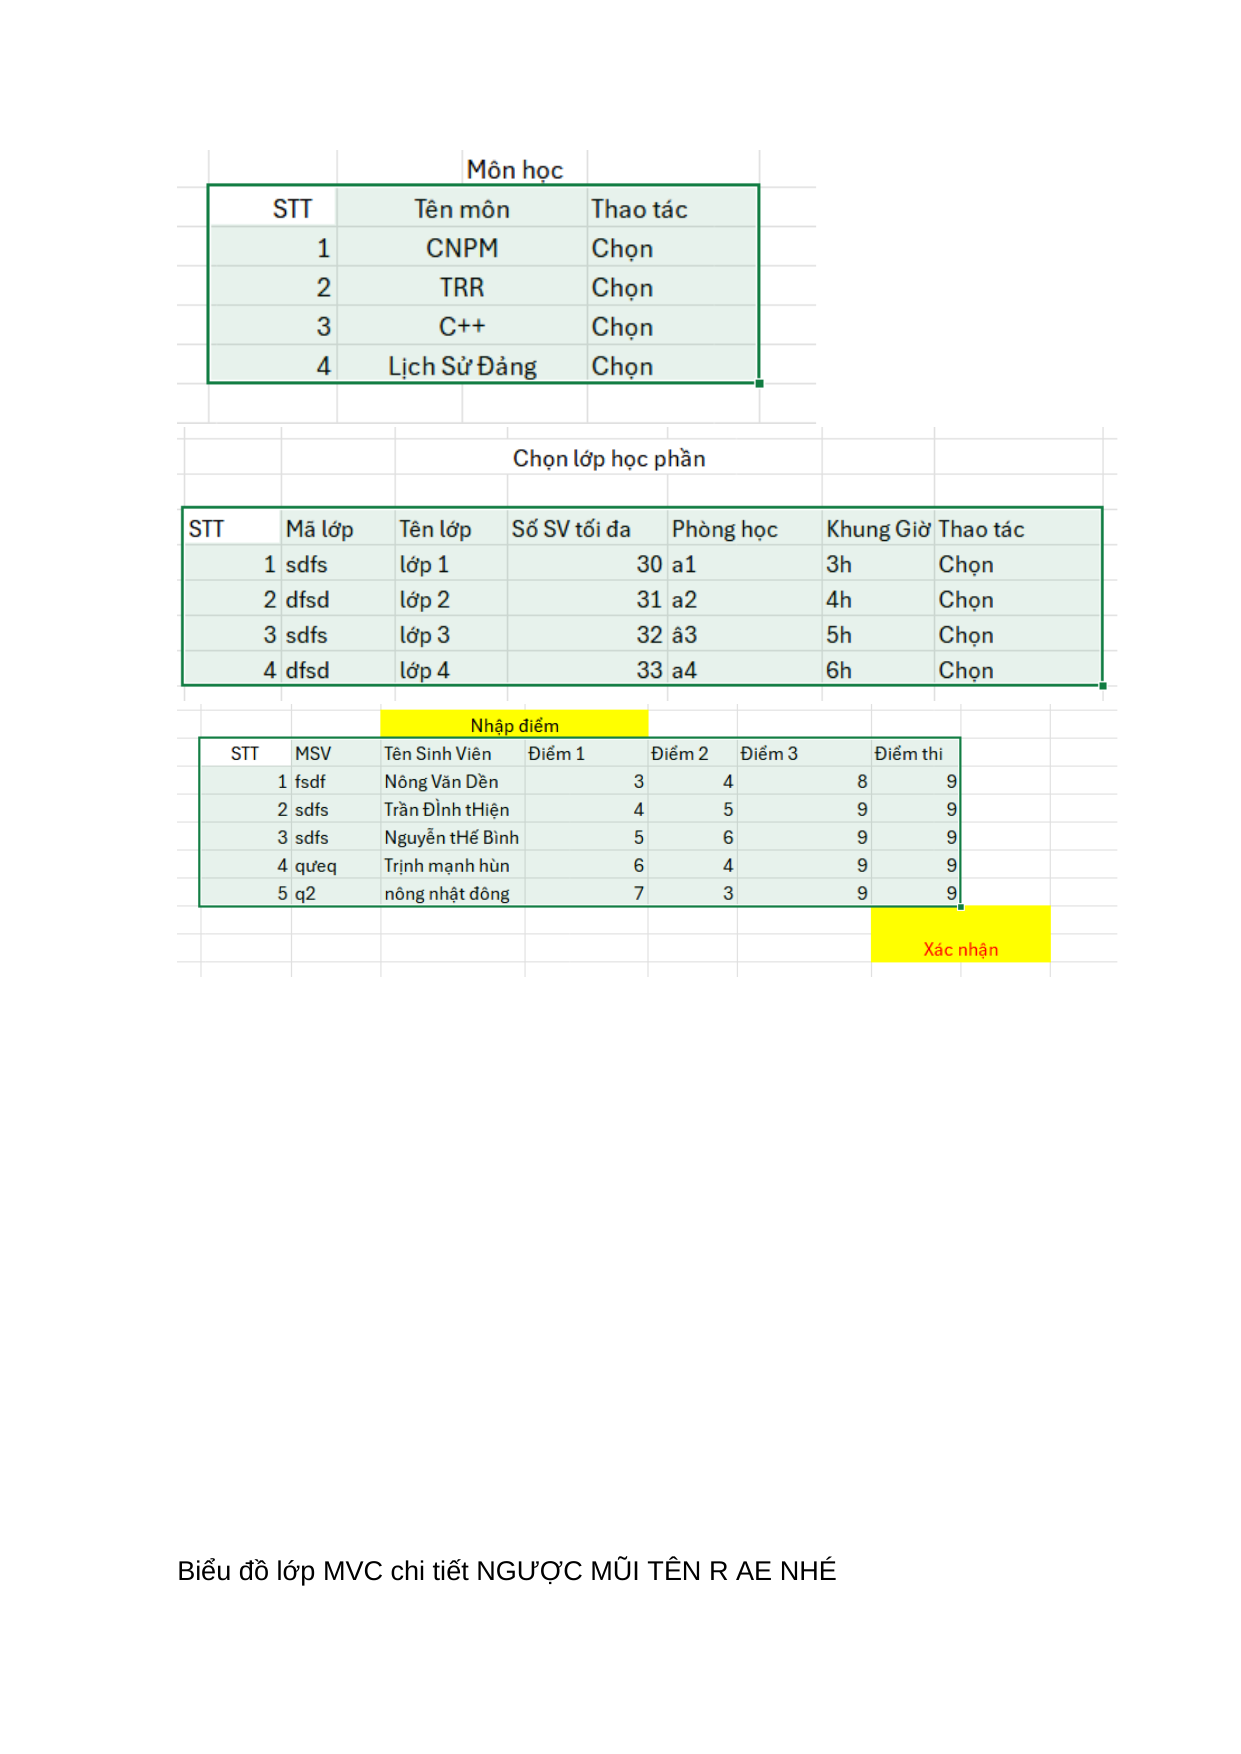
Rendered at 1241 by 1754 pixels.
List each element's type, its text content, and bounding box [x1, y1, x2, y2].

picture [177, 427, 1118, 701]
text Biểu đồ lớp MVC chi tiết NGƯỢC MŨI TÊN R AE NHÉ [177, 1555, 1090, 1586]
picture [177, 150, 817, 424]
picture [177, 704, 1118, 977]
